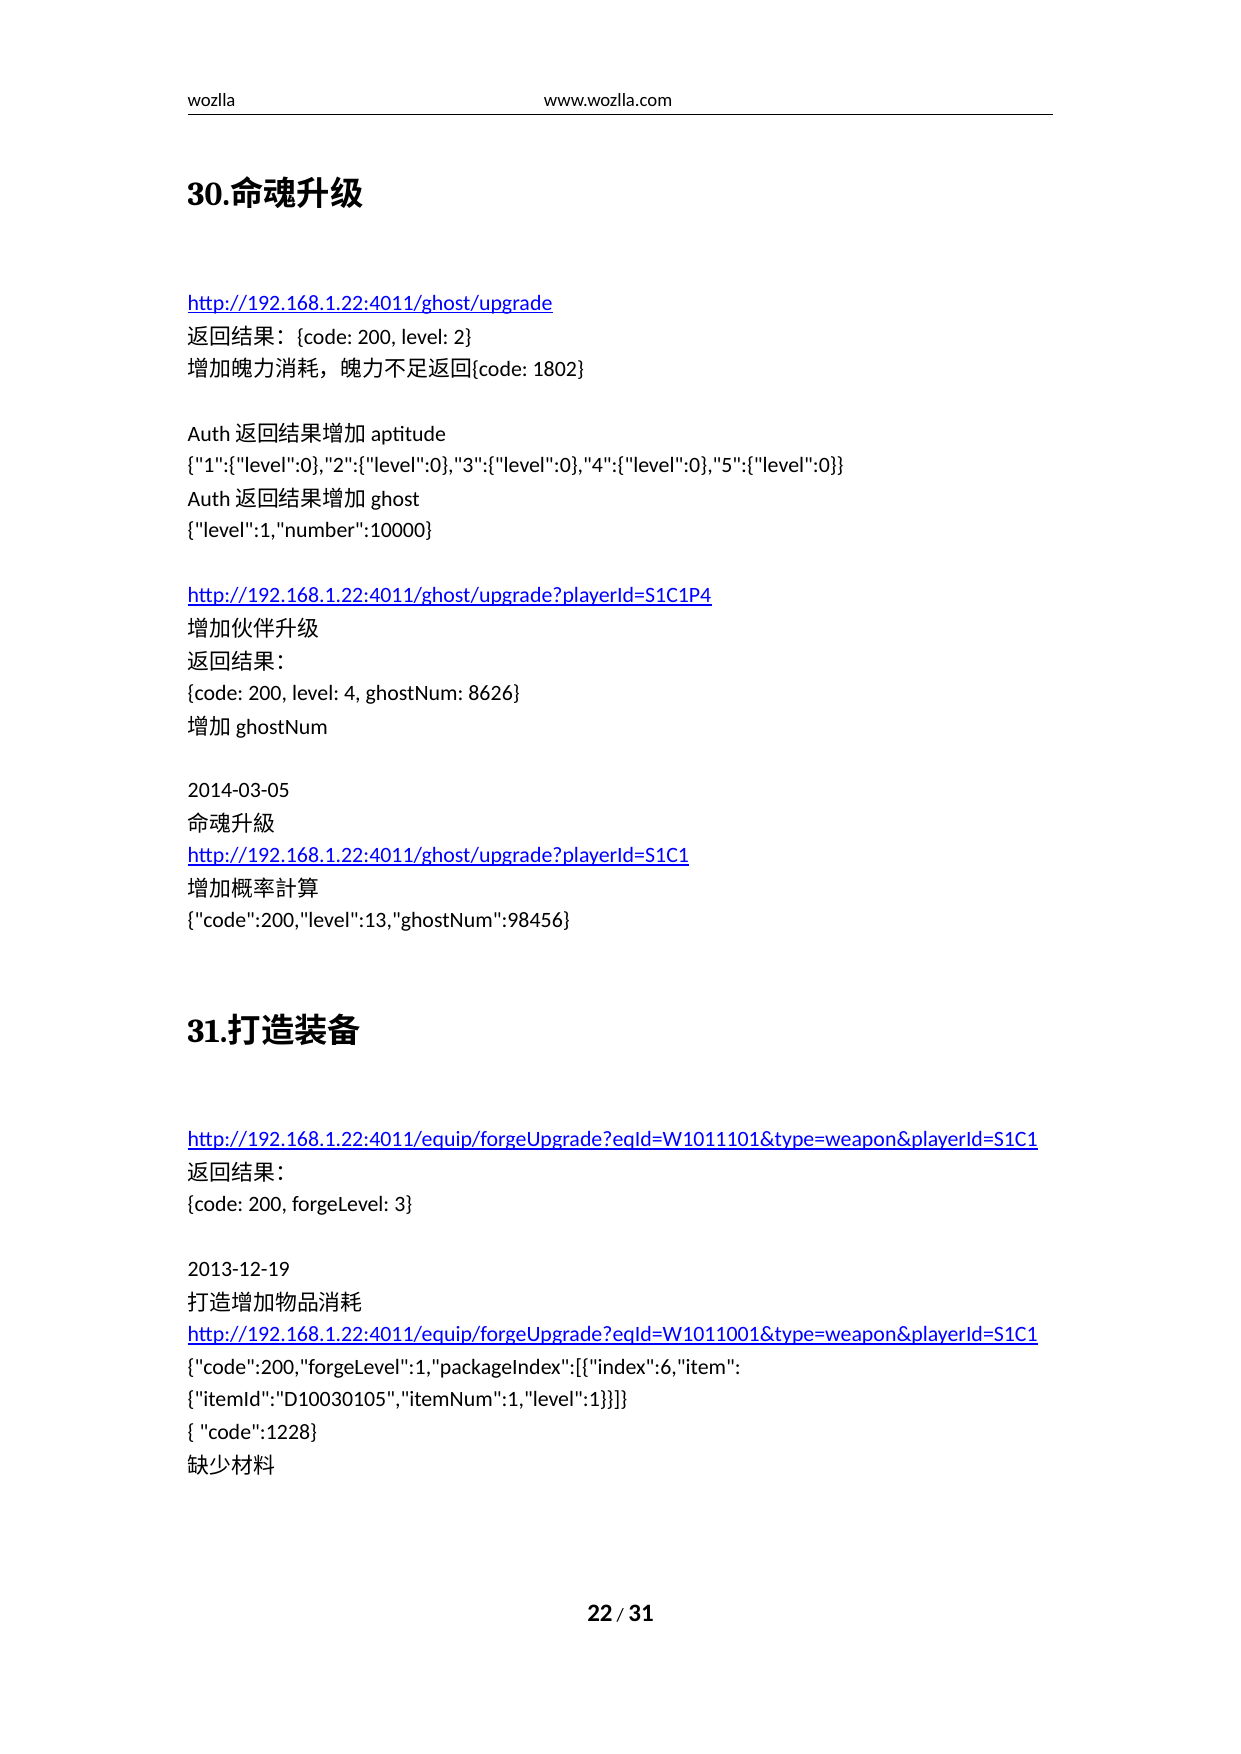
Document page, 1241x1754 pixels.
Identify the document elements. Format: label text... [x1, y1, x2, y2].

text 命魂升級 [187, 806, 1053, 838]
text 增加魄力消耗，魄力不足返回{code: 1802} [187, 351, 1053, 383]
subtitle 31.打造装备 [187, 995, 1053, 1060]
subtitle 30.命魂升级 [187, 158, 1053, 223]
text 返回结果： [187, 1155, 1053, 1187]
text Auth返回结果增加aptitude [187, 416, 1053, 448]
text http://192.168.1.22:4011/ghost/upgrade?playerId=S1C1P4 [187, 578, 1053, 611]
text http://192.168.1.22:4011/ghost/upgrade [187, 286, 1053, 318]
text http://192.168.1.22:4011/equip/forgeUpgrade?eqId=W1011101&type=weapon&playerId=S1C1 [187, 1122, 1053, 1155]
text {"1":{"level":0},"2":{"level":0},"3":{"level":0},"4":{"level":0},"5":{"level":0}} [187, 448, 1053, 481]
text {code: 200, level: 4, ghostNum: 8626} [187, 676, 1053, 708]
text 2013-12-19 [187, 1252, 1053, 1285]
text Auth返回结果增加ghost [187, 481, 1053, 513]
text 增加概率計算 [187, 871, 1053, 903]
text {code: 200, forgeLevel: 3} [187, 1187, 1053, 1220]
text 缺少材料 [187, 1447, 1053, 1480]
text 2014-03-05 [187, 773, 1053, 806]
text 增加ghostNum [187, 708, 1053, 741]
text http://192.168.1.22:4011/ghost/upgrade?playerId=S1C1 [187, 838, 1053, 871]
text 返回结果： [187, 643, 1053, 676]
text {"code":200,"forgeLevel":1,"packageIndex":[{"index":6,"item":{"itemId":"D10030105","itemNum":1,"level":1}}]} [187, 1350, 1053, 1415]
text 打造增加物品消耗 [187, 1285, 1053, 1317]
text 返回结果：{code: 200, level: 2} [187, 318, 1053, 351]
text 增加伙伴升级 [187, 611, 1053, 643]
text http://192.168.1.22:4011/equip/forgeUpgrade?eqId=W1011001&type=weapon&playerId=S1C1 [187, 1317, 1053, 1350]
text {"level":1,"number":10000} [187, 513, 1053, 546]
text {"code":200,"level":13,"ghostNum":98456} [187, 903, 1053, 936]
text { "code":1228} [187, 1415, 1053, 1447]
